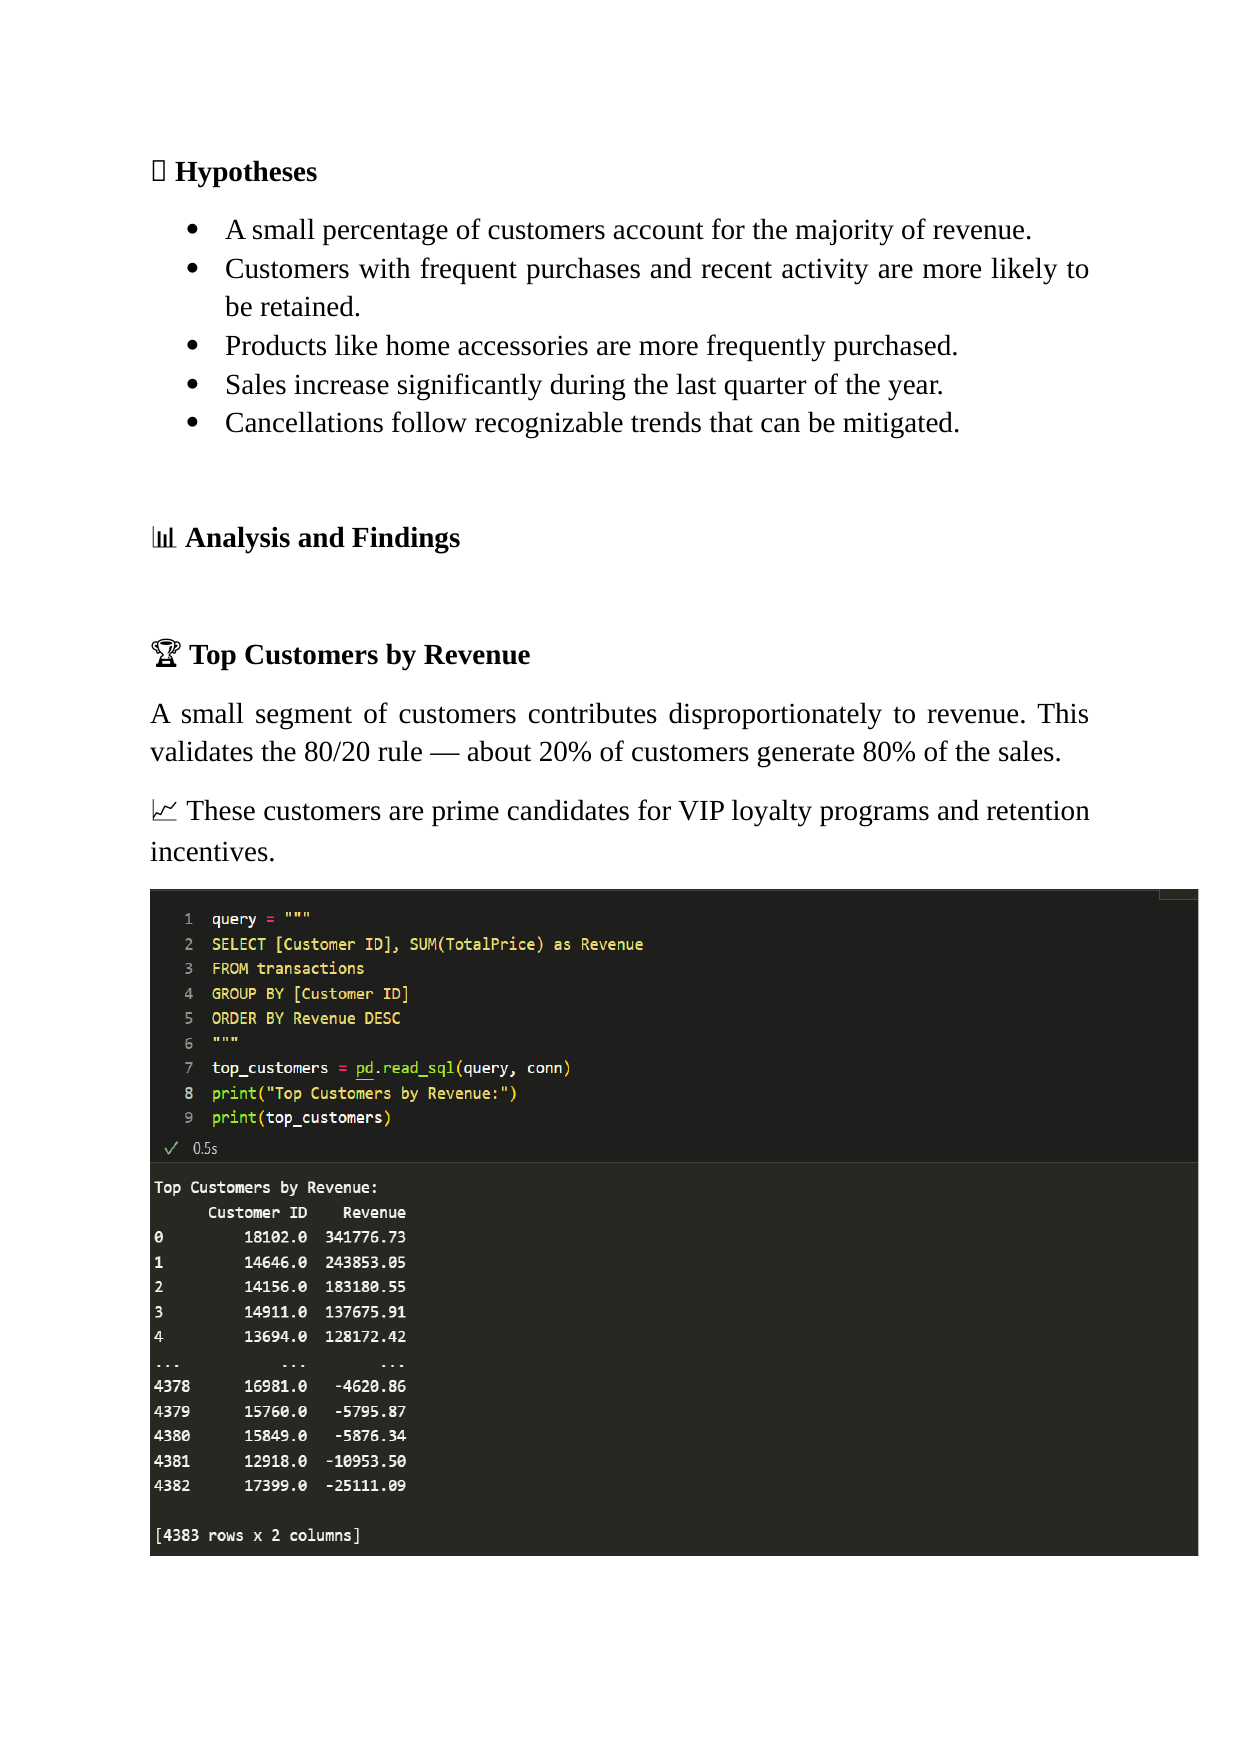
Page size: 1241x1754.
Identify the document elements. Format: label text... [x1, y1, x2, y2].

text 📊 Analysis and Findings [150, 516, 1090, 556]
list Customers with frequent purchases and recent activity are more likely to be retained. [187, 251, 1090, 323]
text A small segment of customers contributes disproportionately to revenue. This validates the 80/20 rule — about 20% of customers generate 80% of the sales. [150, 696, 1090, 768]
list Cancellations follow recognizable trends that can be mitigated. [187, 405, 1090, 439]
list A small percentage of customers account for the majority of revenue. [187, 212, 1090, 246]
text 🏆 Top Customers by Revenue [150, 633, 1090, 673]
list Products like home accessories are more frequently purchased. [187, 328, 1090, 362]
text 🔬 Hypotheses [150, 150, 1090, 190]
list Sales increase significantly during the last quarter of the year. [187, 367, 1090, 400]
text 📈 These customers are prime candidates for VIP loyalty programs and retention incentives. [150, 789, 1090, 868]
picture [150, 889, 1199, 1556]
